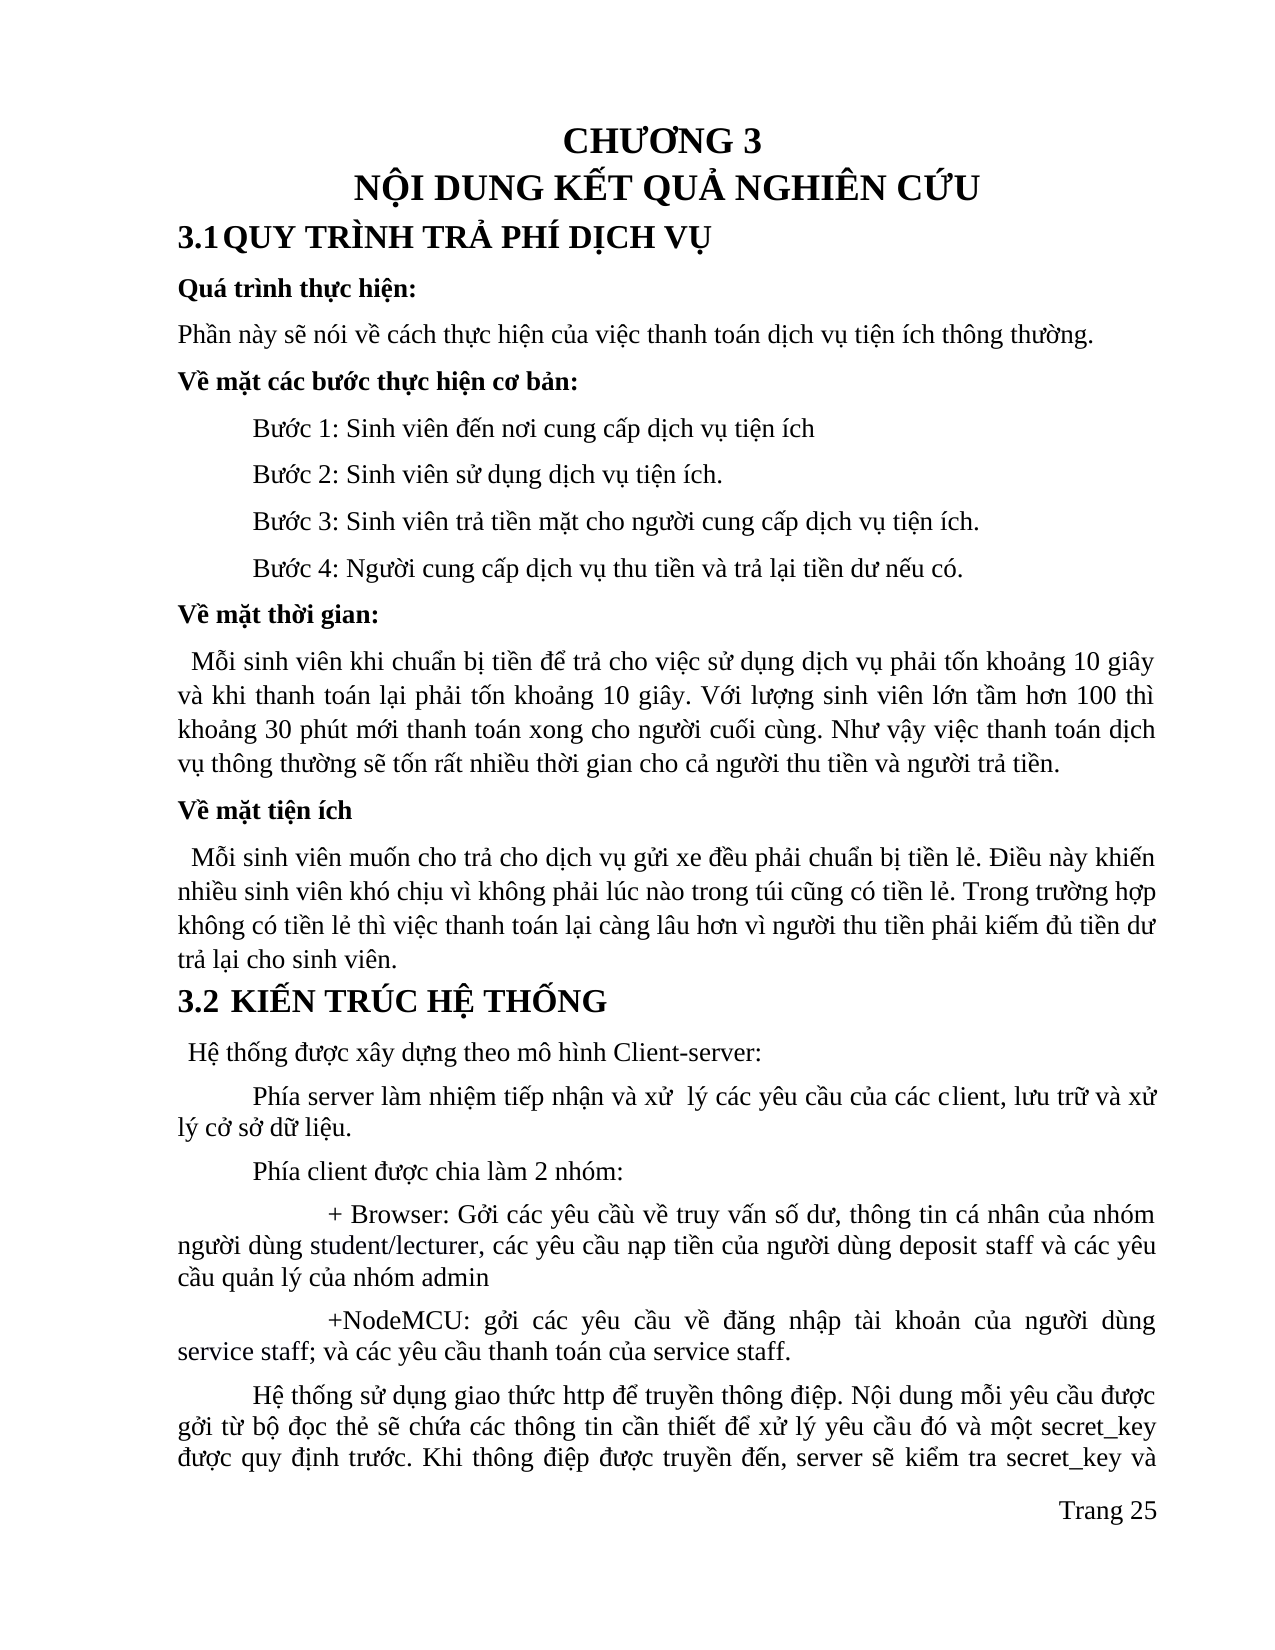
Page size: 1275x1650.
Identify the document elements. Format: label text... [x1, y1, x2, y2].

text Phía client được chia làm 2 nhóm: [177, 1155, 1157, 1186]
text Về mặt thời gian: [177, 598, 1157, 629]
text Mỗi sinh viên khi chuẩn bị tiền để trả cho việc sử dụng dịch vụ phải tốn khoảng 10 giây và khi thanh toán lại phải tốn khoảng 10 giây. Với lượng sinh viên lớn tầm hơn 100 thì khoảng 30 phút mới thanh toán xong cho người cuối cùng. Như vậy việc thanh toán dịch vụ thông thường sẽ tốn rất nhiều thời gian cho cả người thu tiền và người trả tiền. [177, 645, 1157, 779]
subtitle CHƯƠNG 3 NỘI DUNG KẾT QUẢ NGHIÊN CỨU [177, 118, 1157, 209]
text Bước 1: Sinh viên đến nơi cung cấp dịch vụ tiện ích [252, 412, 1157, 443]
text Về mặt các bước thực hiện cơ bản: [177, 365, 1157, 396]
text Hệ thống được xây dựng theo mô hình Client-server: [177, 1036, 1157, 1067]
text Bước 4: Người cung cấp dịch vụ thu tiền và trả lại tiền dư nếu có. [252, 552, 1157, 583]
text Mỗi sinh viên muốn cho trả cho dịch vụ gửi xe đều phải chuẩn bị tiền lẻ. Điều này khiến nhiều sinh viên khó chịu vì không phải lúc nào trong túi cũng có tiền lẻ. Trong trường hợp không có tiền lẻ thì việc thanh toán lại càng lâu hơn vì người thu tiền phải kiếm đủ tiền dư trả lại cho sinh viên. [177, 841, 1157, 974]
subtitle QUY TRÌNH TRẢ PHÍ DỊCH VỤ [177, 217, 1157, 255]
text +NodeMCU: gởi các yêu cầu về đăng nhập tài khoản của người dùng service staff; và các yêu cầu thanh toán của service staff. [177, 1304, 1157, 1367]
text Phía server làm nhiệm tiếp nhận và xử lý các yêu cầu của các client, lưu trữ và xử lý cở sở dữ liệu. [177, 1080, 1157, 1142]
subtitle KIẾN TRÚC HỆ THỐNG [177, 982, 1157, 1020]
text Bước 2: Sinh viên sử dụng dịch vụ tiện ích. [252, 458, 1157, 489]
text Quá trình thực hiện: [177, 272, 1157, 303]
text Về mặt tiện ích [177, 794, 1157, 825]
text Phần này sẽ nói về cách thực hiện của việc thanh toán dịch vụ tiện ích thông thường. [177, 318, 1157, 349]
text Bước 3: Sinh viên trả tiền mặt cho người cung cấp dịch vụ tiện ích. [252, 505, 1157, 536]
text + Browser: Gởi các yêu cầù về truy vấn số dư, thông tin cá nhân của nhóm người dùng student/lecturer, các yêu cầu nạp tiền của người dùng deposit staff và các yêu cầu quản lý của nhóm admin [177, 1198, 1157, 1292]
